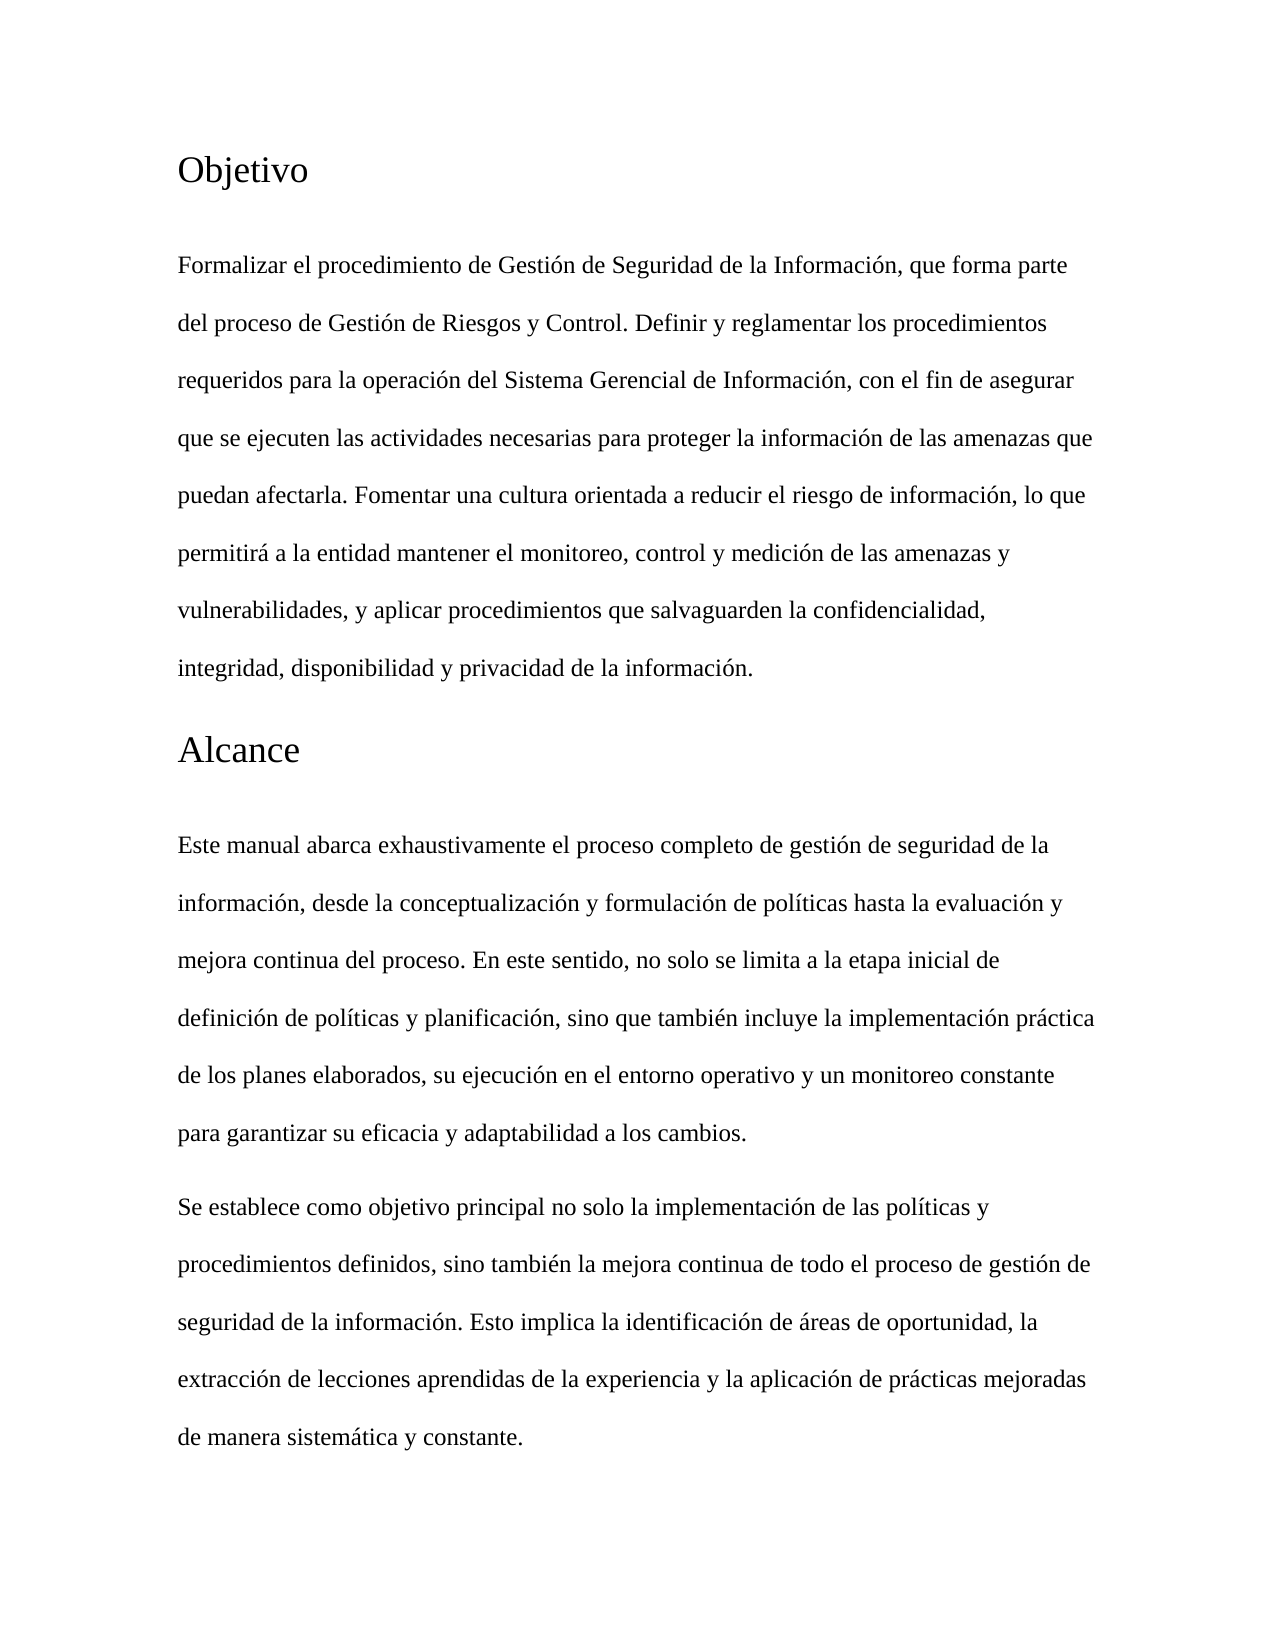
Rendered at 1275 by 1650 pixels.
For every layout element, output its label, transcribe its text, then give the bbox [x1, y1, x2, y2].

text Se establece como objetivo principal no solo la implementación de las políticas y procedimientos definidos, sino también la mejora continua de todo el proceso de gestión de seguridad de la información. Esto implica la identificación de áreas de oportunidad, la extracción de lecciones aprendidas de la experiencia y la aplicación de prácticas mejoradas de manera sistemática y constante. [177, 1192, 1098, 1451]
text Formalizar el procedimiento de Gestión de Seguridad de la Información, que forma parte del proceso de Gestión de Riesgos y Control. Definir y reglamentar los procedimientos requeridos para la operación del Sistema Gerencial de Información, con el fin de asegurar que se ejecuten las actividades necesarias para proteger la información de las amenazas que puedan afectarla. Fomentar una cultura orientada a reducir el riesgo de información, lo que permitirá a la entidad mantener el monitoreo, control y medición de las amenazas y vulnerabilidades, y aplicar procedimientos que salvaguarden la confidencialidad, integridad, disponibilidad y privacidad de la información. [177, 251, 1098, 682]
subtitle Objetivo [177, 148, 1098, 191]
subtitle Alcance [177, 727, 1098, 770]
text Este manual abarca exhaustivamente el proceso completo de gestión de seguridad de la información, desde la conceptualización y formulación de políticas hasta la evaluación y mejora continua del proceso. En este sentido, no solo se limita a la etapa inicial de definición de políticas y planificación, sino que también incluye la implementación práctica de los planes elaborados, su ejecución en el entorno operativo y un monitoreo constante para garantizar su eficacia y adaptabilidad a los cambios. [177, 830, 1098, 1146]
